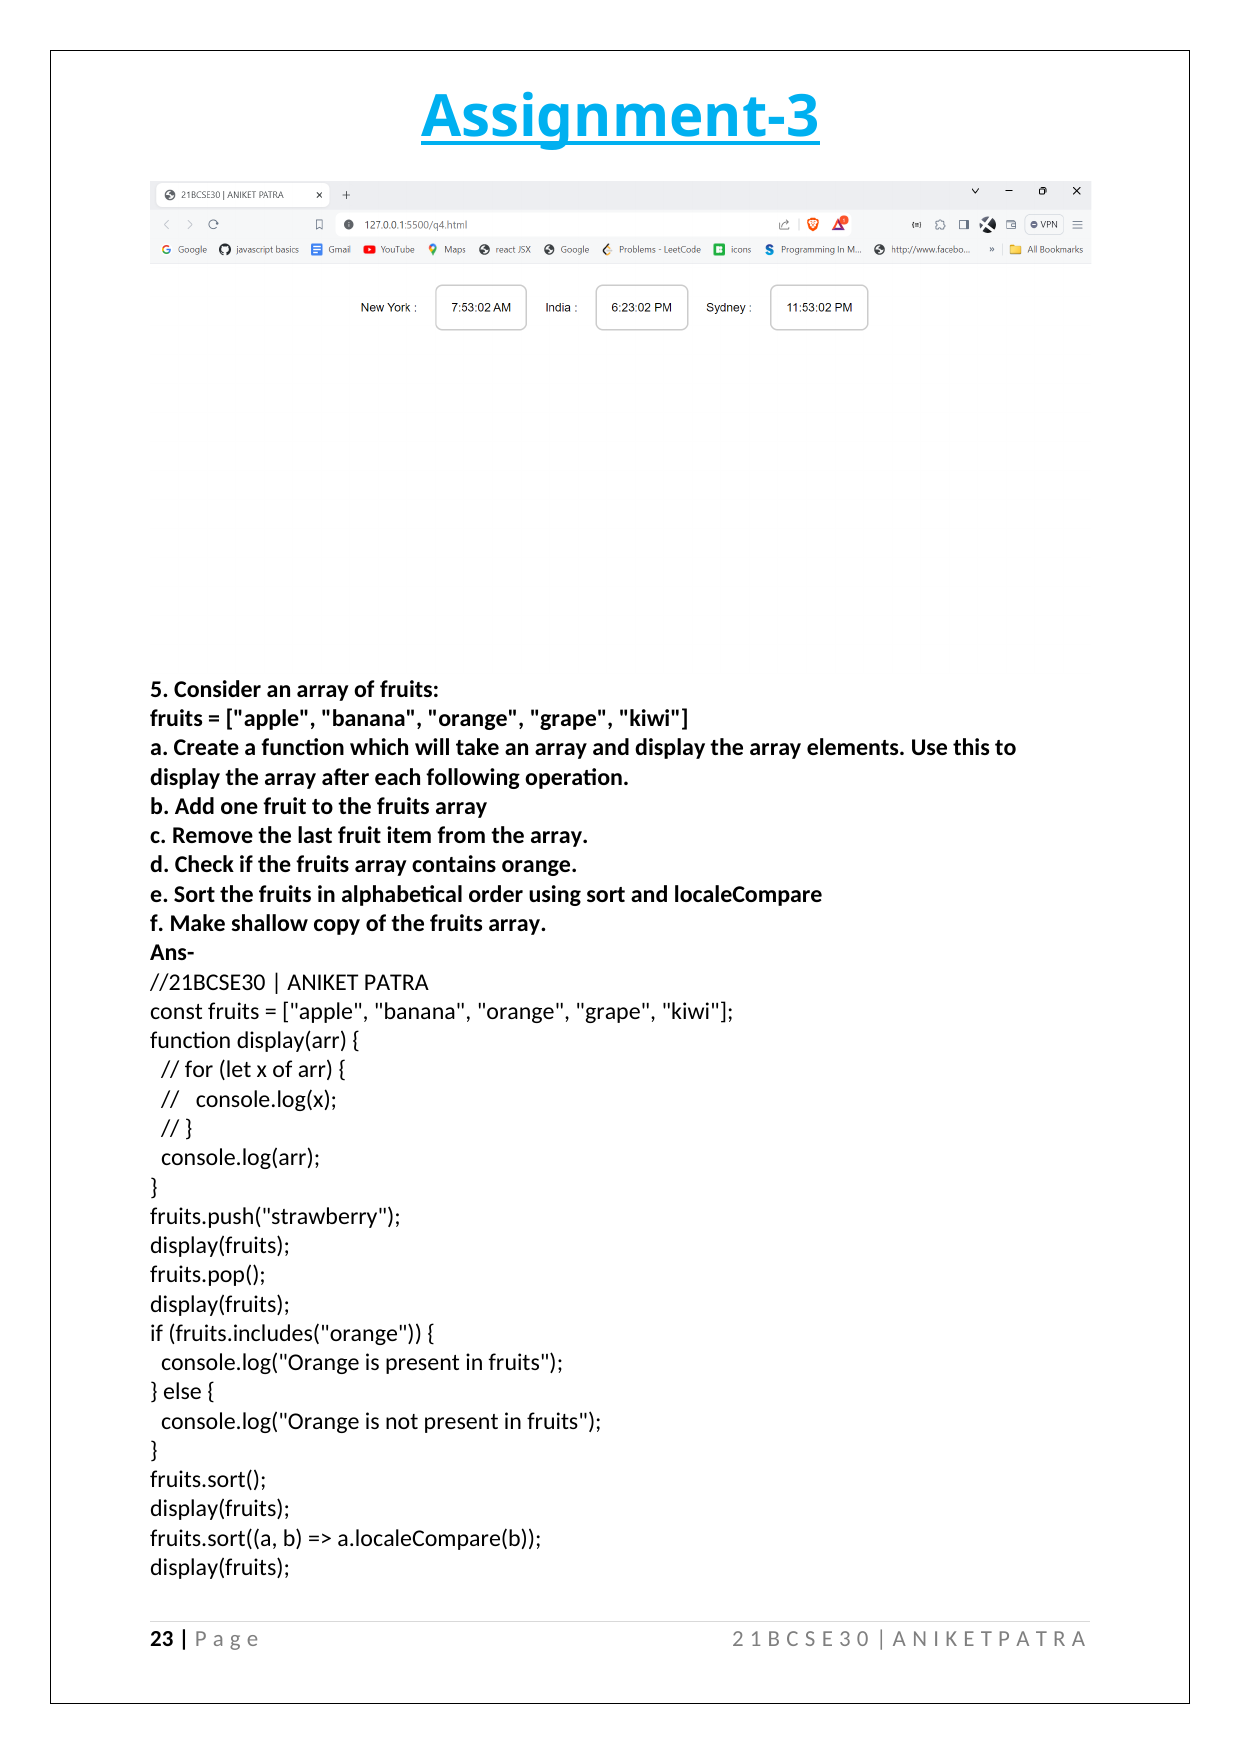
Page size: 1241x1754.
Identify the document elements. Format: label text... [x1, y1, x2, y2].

text const fruits = ["apple", "banana", "orange", "grape", "kiwi"]; [150, 996, 1090, 1025]
text display(fruits); [150, 1230, 1090, 1259]
text e. Sort the fruits in alphabetical order using sort and localeCompare [150, 879, 1090, 908]
text fruits.push("strawberry"); [150, 1201, 1090, 1230]
text console.log("Orange is not present in fruits"); [150, 1406, 1090, 1435]
text if (fruits.includes("orange")) { [150, 1318, 1090, 1347]
text display(fruits); [150, 1289, 1090, 1318]
text console.log("Orange is present in fruits"); [150, 1347, 1090, 1376]
text 5. Consider an array of fruits: [150, 674, 1090, 703]
text fruits.sort((a, b) => a.localeCompare(b)); [150, 1523, 1090, 1552]
text c. Remove the last fruit item from the array. [150, 820, 1090, 849]
text // console.log(x); [150, 1084, 1090, 1113]
text fruits.sort(); [150, 1464, 1090, 1493]
text fruits = ["apple", "banana", "orange", "grape", "kiwi"] [150, 703, 1090, 732]
text fruits.pop(); [150, 1259, 1090, 1289]
text f. Make shallow copy of the fruits array. [150, 908, 1090, 937]
text b. Add one fruit to the fruits array [150, 791, 1090, 820]
text // } [150, 1113, 1090, 1142]
text } else { [150, 1376, 1090, 1406]
text console.log(arr); [150, 1142, 1090, 1172]
text Ans- [150, 937, 1090, 967]
text display(fruits); [150, 1552, 1090, 1581]
text function display(arr) { [150, 1025, 1090, 1054]
text } [150, 1172, 1090, 1201]
text // for (let x of arr) { [150, 1054, 1090, 1084]
text a. Create a function which will take an array and display the array elements. Use this to display the array after each following operation. [150, 732, 1090, 791]
text d. Check if the fruits array contains orange. [150, 849, 1090, 879]
text //21BCSE30 | ANIKET PATRA [150, 967, 1090, 996]
text } [150, 1435, 1090, 1464]
picture [150, 181, 1092, 674]
text display(fruits); [150, 1493, 1090, 1523]
